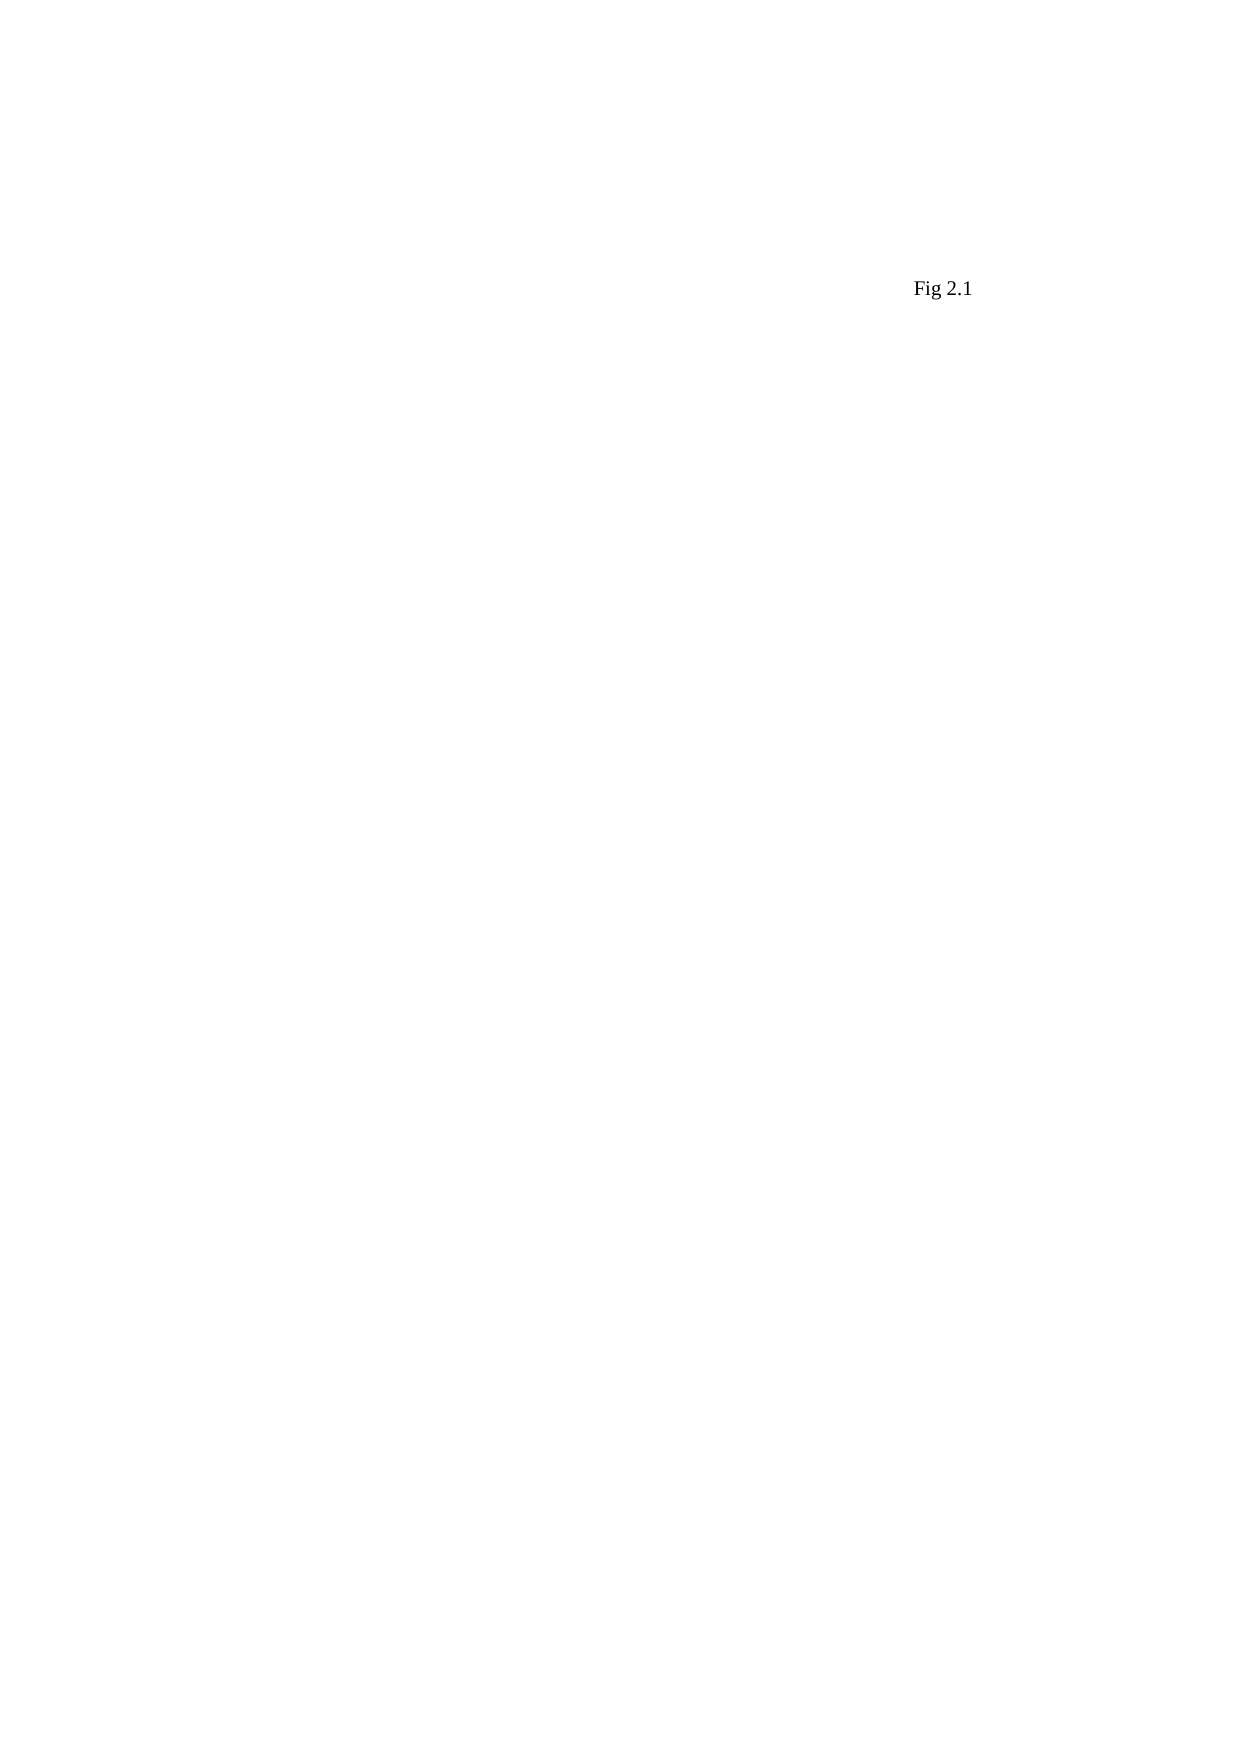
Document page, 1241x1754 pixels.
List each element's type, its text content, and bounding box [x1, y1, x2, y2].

text Fig 2.1 [93, 276, 1147, 299]
